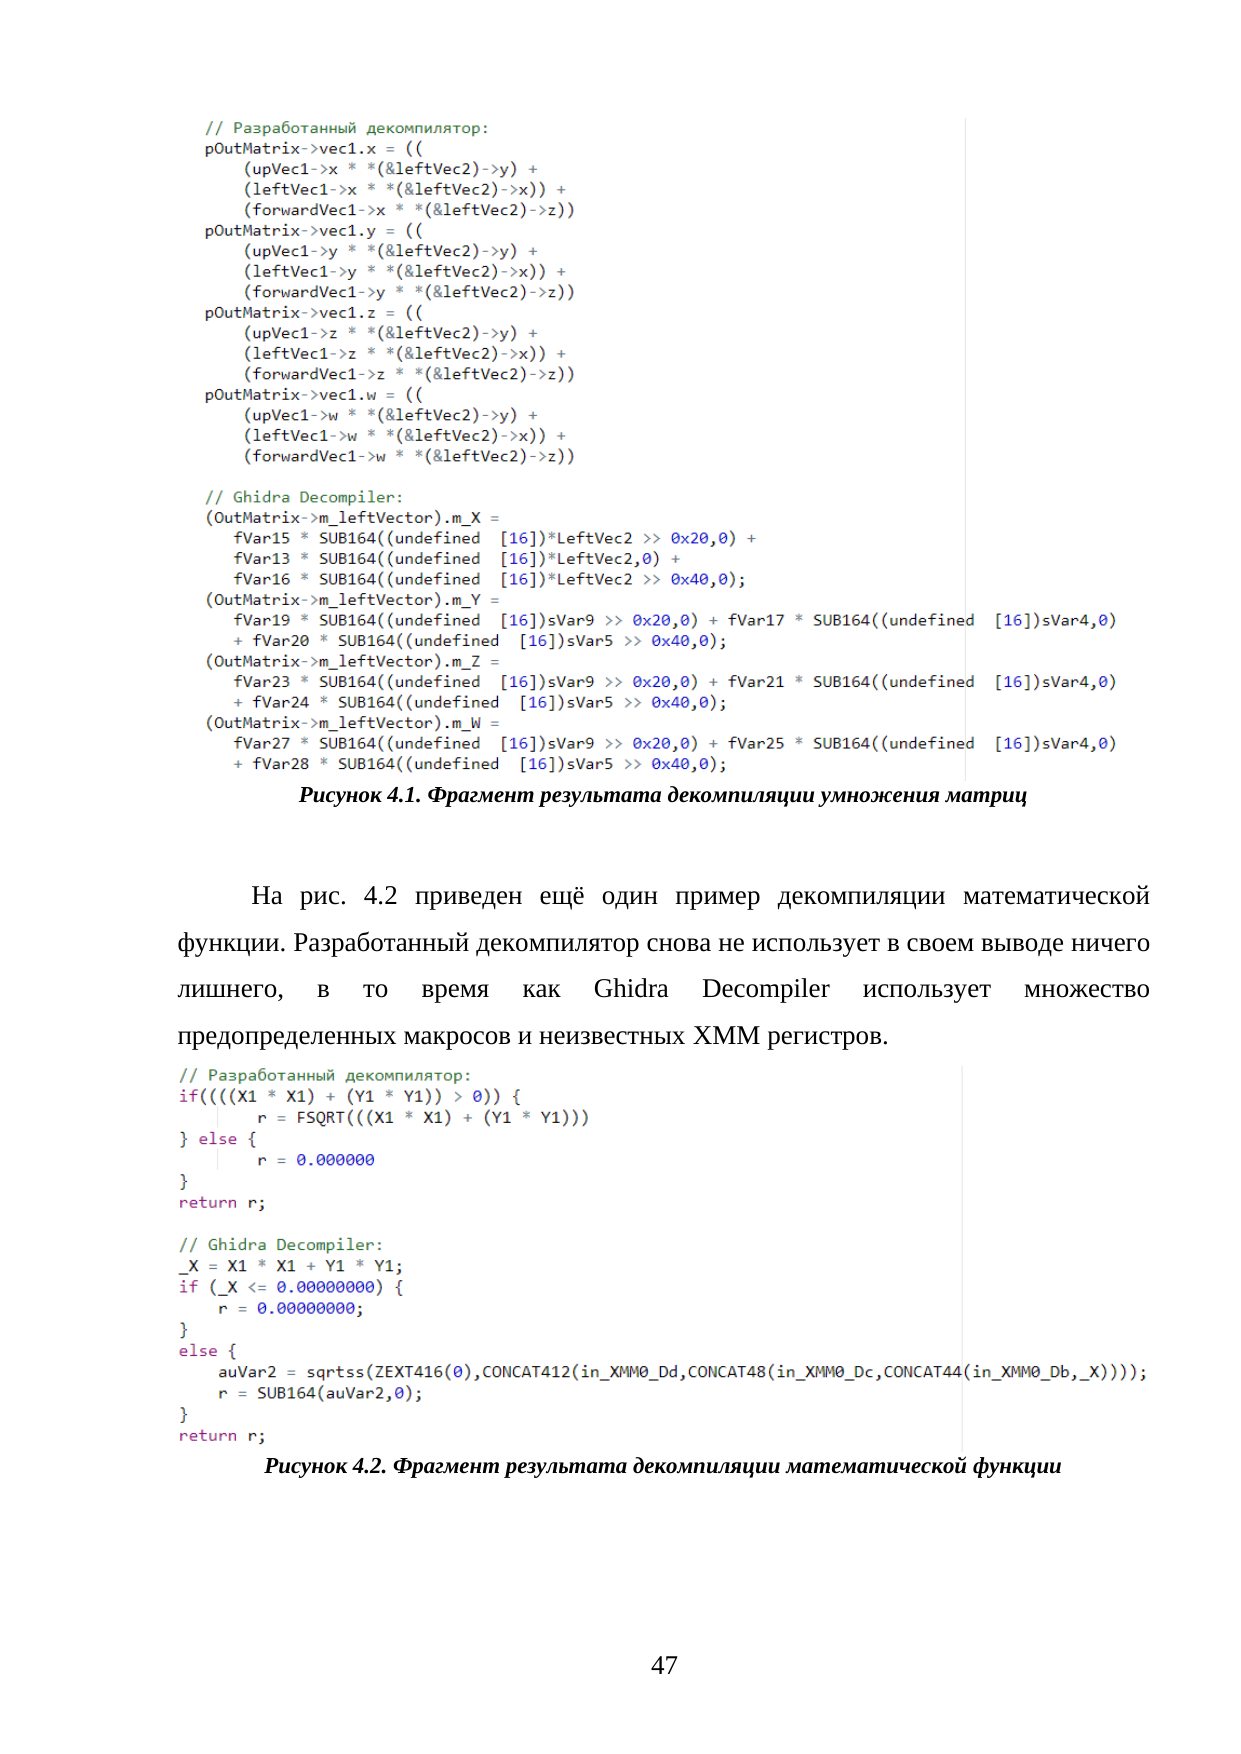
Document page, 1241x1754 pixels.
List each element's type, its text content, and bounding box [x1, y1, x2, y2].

picture [177, 1066, 1152, 1452]
text Рисунок 4.1. Фрагмент результата декомпиляции умножения матриц [177, 781, 1152, 807]
text Рисунок 4.2. Фрагмент результата декомпиляции математической функции [177, 1452, 1152, 1478]
text На рис. 4.2 приведен ещё один пример декомпиляции математической функции. Разработанный декомпилятор снова не использует в своем выводе ничего лишнего, в то время как Ghidra Decompiler использует множество предопределенных макросов и неизвестных XMM регистров. [177, 879, 1152, 1050]
picture [202, 118, 1127, 781]
